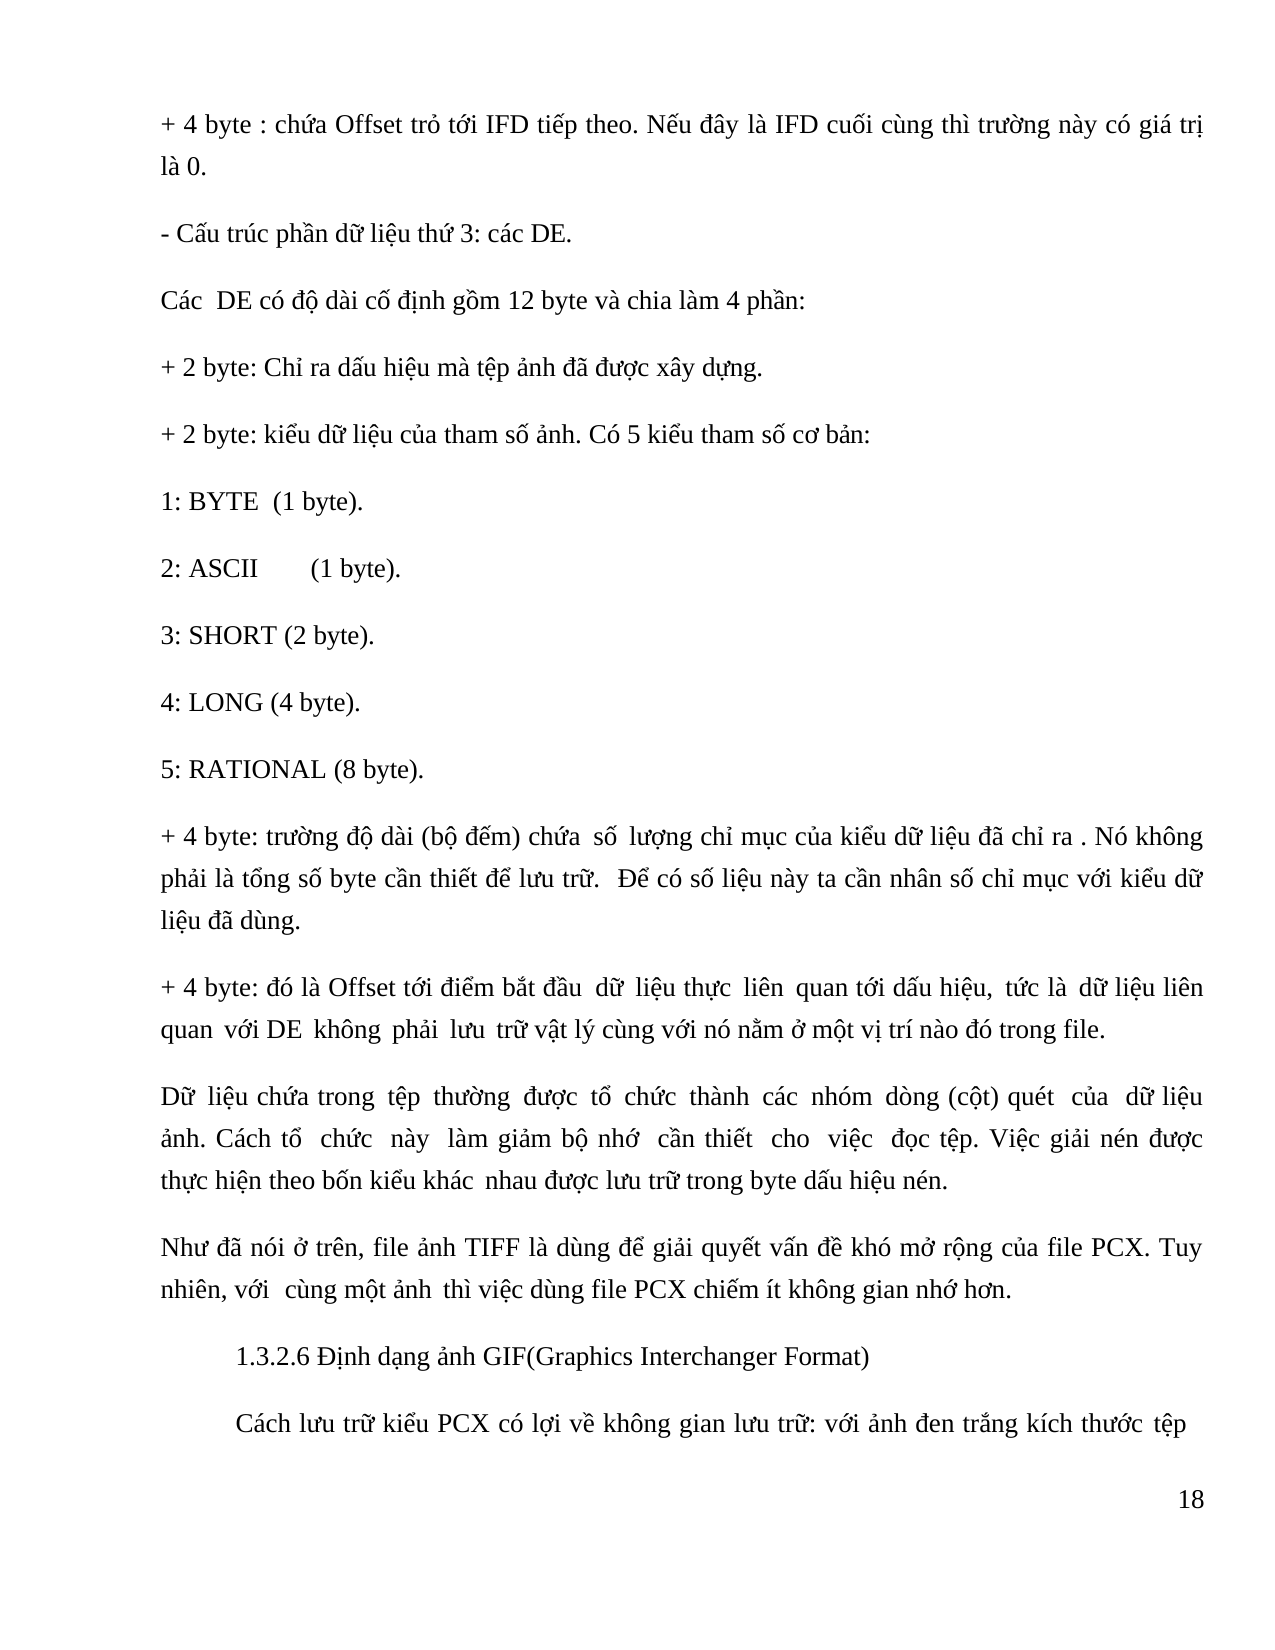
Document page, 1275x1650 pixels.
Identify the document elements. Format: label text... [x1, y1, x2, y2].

text + 4 byte: đó là Offset tới điểm bắt đầu dữ liệu thực liên quan tới dấu hiệu, tức là dữ liệu liên quan với DE không phải lưu trữ vật lý cùng với nó nằm ở một vị trí nào đó trong file. [160, 971, 1204, 1044]
text Như đã nói ở trên, file ảnh TIFF là dùng để giải quyết vấn đề khó mở rộng của file PCX. Tuy nhiên, với cùng một ảnh thì việc dùng file PCX chiếm ít không gian nhớ hơn. [160, 1231, 1204, 1304]
text + 4 byte: trường độ dài (bộ đếm) chứa số lượng chỉ mục của kiểu dữ liệu đã chỉ ra . Nó không phải là tổng số byte cần thiết để lưu trữ. Để có số liệu này ta cần nhân số chỉ mục với kiểu dữ liệu đã dùng. [160, 820, 1204, 935]
text - Cấu trúc phần dữ liệu thứ 3: các DE. [160, 217, 1204, 248]
text + 4 byte : chứa Offset trỏ tới IFD tiếp theo. Nếu đây là IFD cuối cùng thì trường này có giá trị là 0. [160, 108, 1204, 181]
text Dữ liệu chứa trong tệp thường được tổ chức thành các nhóm dòng (cột) quét của dữ liệu ảnh. Cách tổ chức này làm giảm bộ nhớ cần thiết cho việc đọc tệp. Việc giải nén được thực hiện theo bốn kiểu khác nhau được lưu trữ trong byte dấu hiệu nén. [160, 1080, 1204, 1195]
text 3: SHORT (2 byte). [160, 619, 1204, 650]
text 2: ASCII (1 byte). [160, 552, 1204, 583]
text + 2 byte: kiểu dữ liệu của tham số ảnh. Có 5 kiểu tham số cơ bản: [160, 418, 1204, 449]
text 4: LONG (4 byte). [160, 686, 1204, 717]
text 1.3.2.6 Định dạng ảnh GIF(Graphics Interchanger Format) [160, 1340, 1204, 1371]
text + 2 byte: Chỉ ra dấu hiệu mà tệp ảnh đã được xây dựng. [160, 351, 1204, 382]
text 5: RATIONAL (8 byte). [160, 753, 1204, 784]
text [160, 1407, 1186, 1438]
text 1: BYTE (1 byte). [160, 485, 1204, 516]
text Các DE có độ dài cố định gồm 12 byte và chia làm 4 phần: [160, 284, 1204, 315]
